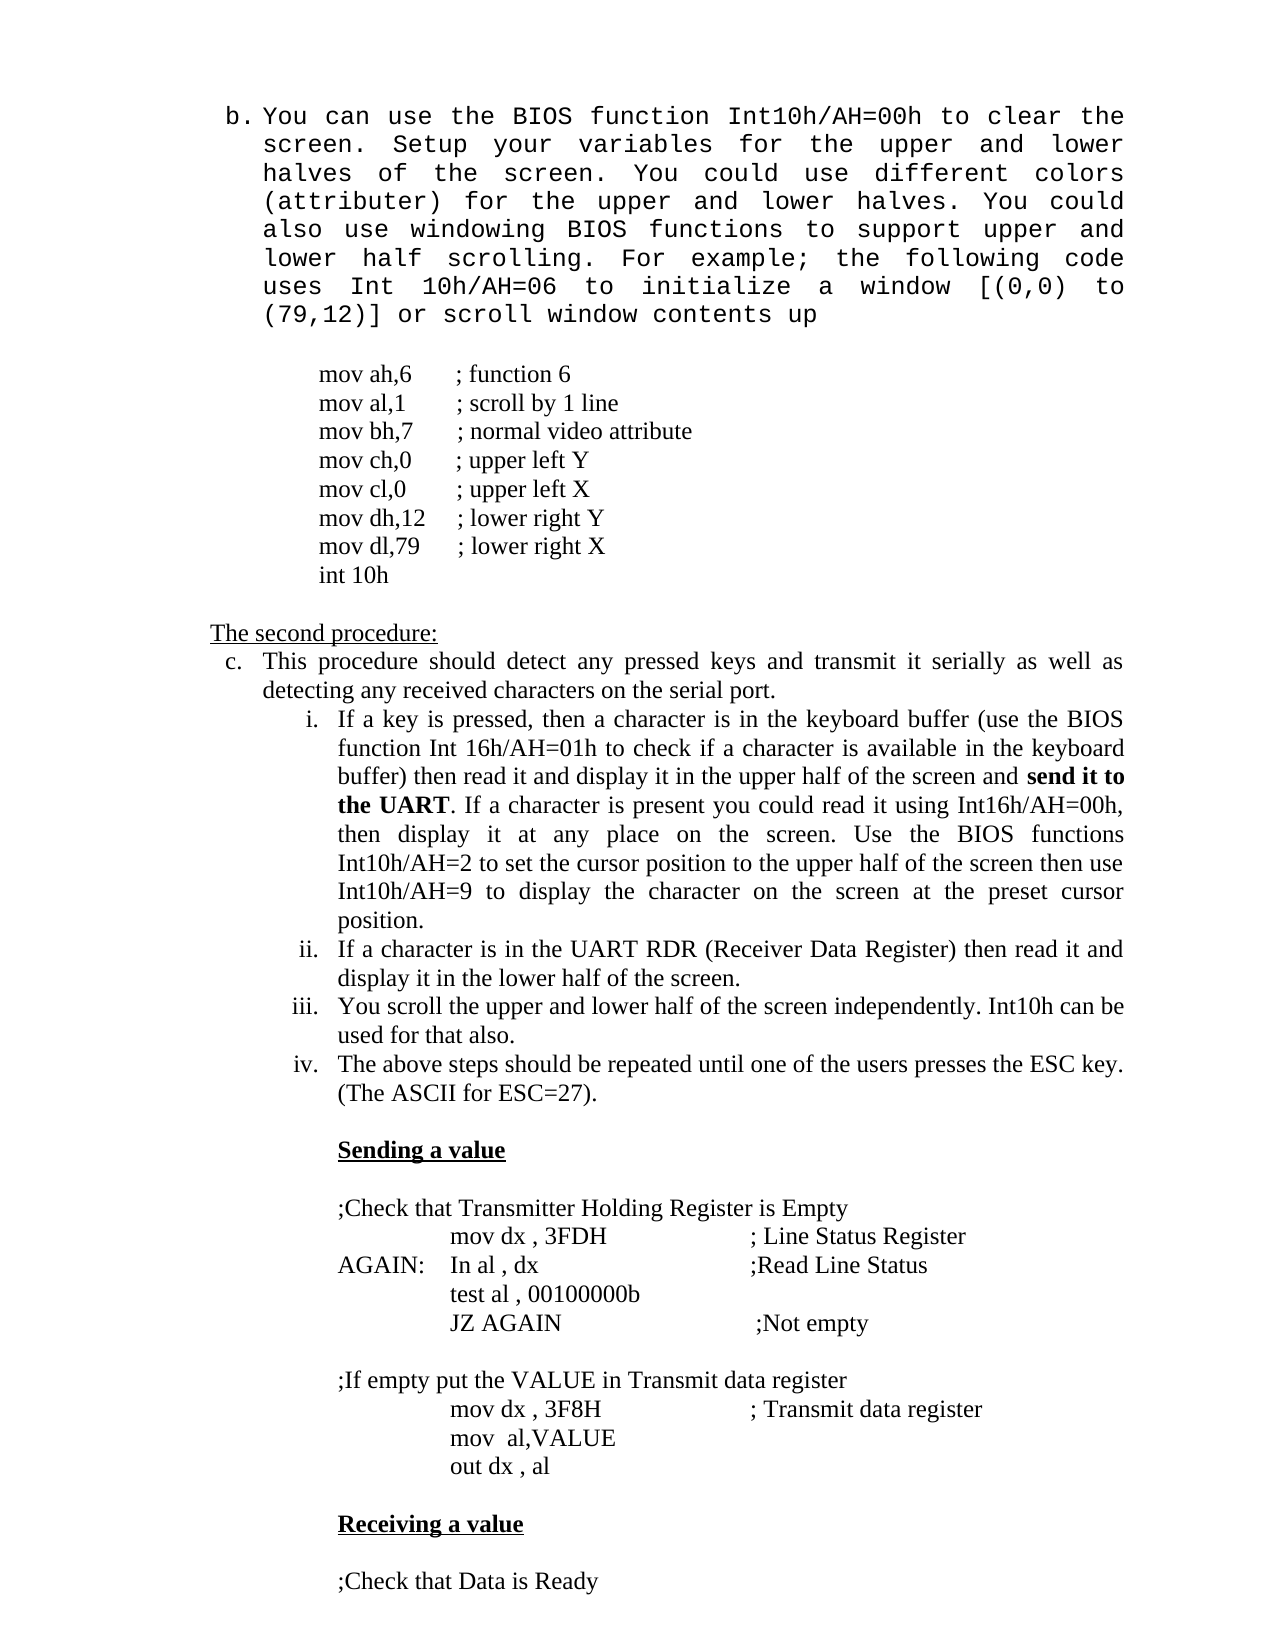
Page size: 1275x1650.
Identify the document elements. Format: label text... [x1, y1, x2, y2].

text ;Check that Data is Ready [337, 1566, 1125, 1595]
text mov ah,6 ; function 6 [300, 359, 1125, 388]
text test al , 00100000b [337, 1279, 1125, 1308]
text The second procedure: [210, 618, 1125, 646]
text mov al,1 ; scroll by 1 line [300, 388, 1125, 416]
text mov dh,12 ; lower right Y [300, 503, 1125, 531]
text Sending a value [337, 1135, 1125, 1164]
text ;Check that Transmitter Holding Register is Empty [337, 1193, 1125, 1221]
text mov al,VALUE [337, 1423, 1125, 1451]
text mov ch,0 ; upper left Y [300, 445, 1125, 474]
text JZ AGAIN ;Not empty [337, 1308, 1125, 1336]
text mov cl,0 ; upper left X [300, 474, 1125, 503]
text mov dl,79 ; lower right X [300, 531, 1125, 560]
text mov dx , 3FDH ; Line Status Register [337, 1221, 1125, 1250]
text mov dx , 3F8H ; Transmit data register [337, 1394, 1125, 1423]
text out dx , al [337, 1451, 1125, 1480]
list If a key is pressed, then a character is in the keyboard buffer (use the BIOS function Int 16h/AH=01h to check if a character is available in the keyboard buffer) then read it and display it in the upper half of the screen and send it to the UART. If a character is present you could read it using Int16h/AH=00h, then display it at any place on the screen. Use the BIOS functions Int10h/AH=2 to set the cursor position to the upper half of the screen then use Int10h/AH=9 to display the character on the screen at the preset cursor position. [319, 704, 1125, 934]
list If a character is in the UART RDR (Receiver Data Register) then read it and display it in the lower half of the screen. [319, 934, 1125, 991]
list The above steps should be repeated until one of the users presses the ESC key. (The ASCII for ESC=27). [319, 1049, 1125, 1106]
text int 10h [300, 560, 1125, 589]
list You can use the BIOS function Int10h/AH=00h to clear the screen. Setup your variables for the upper and lower halves of the screen. You could use different colors (attributer) for the upper and lower halves. You could also use windowing BIOS functions to support upper and lower half scrolling. For example; the following code uses Int 10h/AH=06 to initialize a window [(0,0) to (79,12)] or scroll window contents up [225, 103, 1125, 330]
text Receiving a value [337, 1509, 1125, 1538]
list You scroll the upper and lower half of the screen independently. Int10h can be used for that also. [319, 991, 1125, 1049]
text ;If empty put the VALUE in Transmit data register [337, 1365, 1125, 1394]
text AGAIN: In al , dx ;Read Line Status [337, 1250, 1125, 1279]
text mov bh,7 ; normal video attribute [300, 416, 1125, 445]
list This procedure should detect any pressed keys and transmit it serially as well as detecting any received characters on the serial port. [225, 646, 1125, 704]
